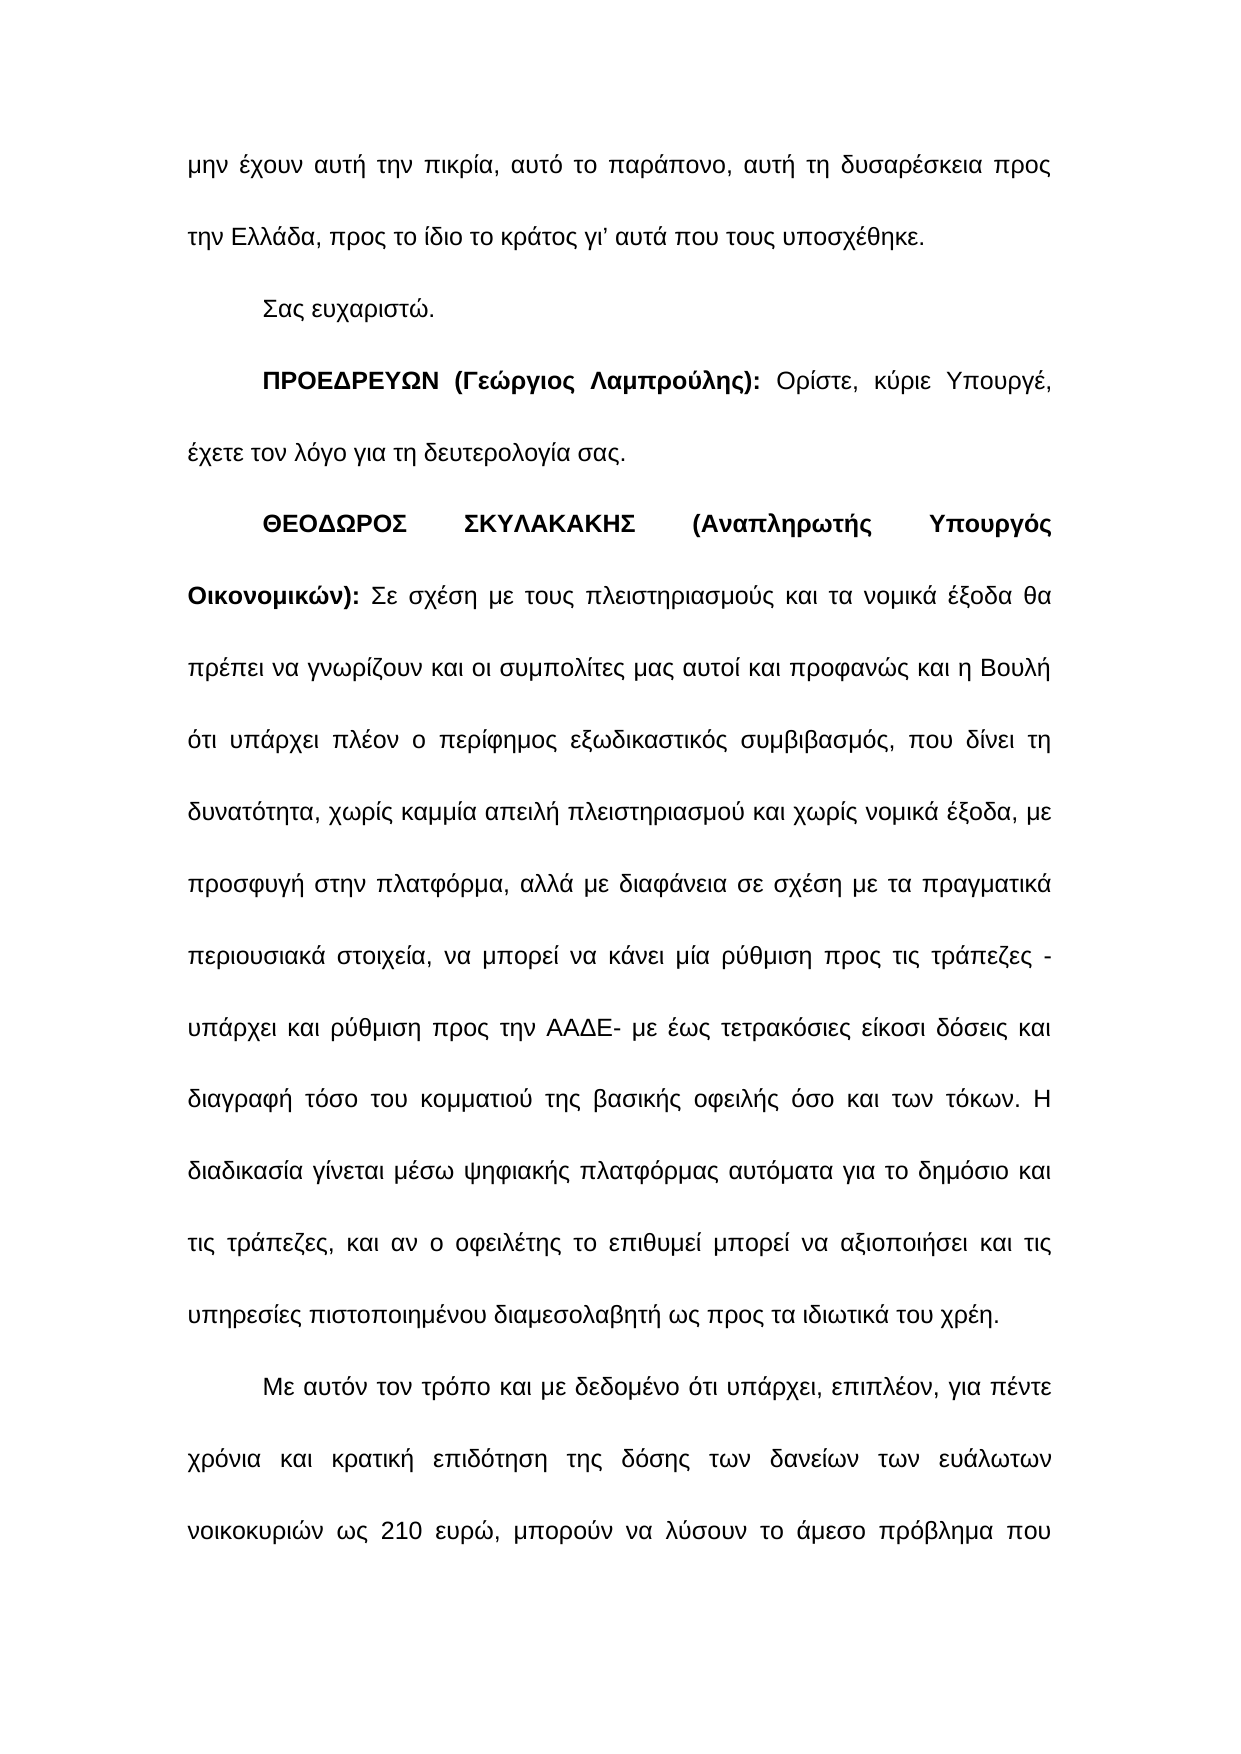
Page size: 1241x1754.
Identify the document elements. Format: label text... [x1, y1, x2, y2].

text Σας ευχαριστώ. [187, 294, 1053, 322]
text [187, 1372, 1053, 1544]
text ΠΡΟΕΔΡΕΥΩΝ (Γεώργιος Λαμπρούλης): Ορίστε, κύριε Υπουργέ, έχετε τον λόγο για τη δευτερολογία σας. [187, 366, 1053, 466]
text ΘΕΟΔΩΡΟΣ ΣΚΥΛΑΚΑΚΗΣ (Αναπληρωτής Υπουργός Οικονομικών): Σε σχέση με τους πλειστηριασμούς και τα νομικά έξοδα θα πρέπει να γνωρίζουν και οι συμπολίτες μας αυτοί και προφανώς και η Βουλή ότι υπάρχει πλέον ο περίφημος εξωδικαστικός συμβιβασμός, που δίνει τη δυνατότητα, χωρίς καμμία απειλή πλειστηριασμού και χωρίς νομικά έξοδα, με προσφυγή στην πλατφόρμα, αλλά με διαφάνεια σε σχέση με τα πραγματικά περιουσιακά στοιχεία, να μπορεί να κάνει μία ρύθμιση προς τις τράπεζες -υπάρχει και ρύθμιση προς την ΑΑΔΕ- με έως τετρακόσιες είκοσι δόσεις και διαγραφή τόσο του κομματιού της βασικής οφειλής όσο και των τόκων. Η διαδικασία γίνεται μέσω ψηφιακής πλατφόρμας αυτόματα για το δημόσιο και τις τράπεζες, και αν ο οφειλέτης το επιθυμεί μπορεί να αξιοποιήσει και τις υπηρεσίες πιστοποιημένου διαμεσολαβητή ως προς τα ιδιωτικά του χρέη. [187, 509, 1053, 1329]
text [187, 150, 1053, 251]
